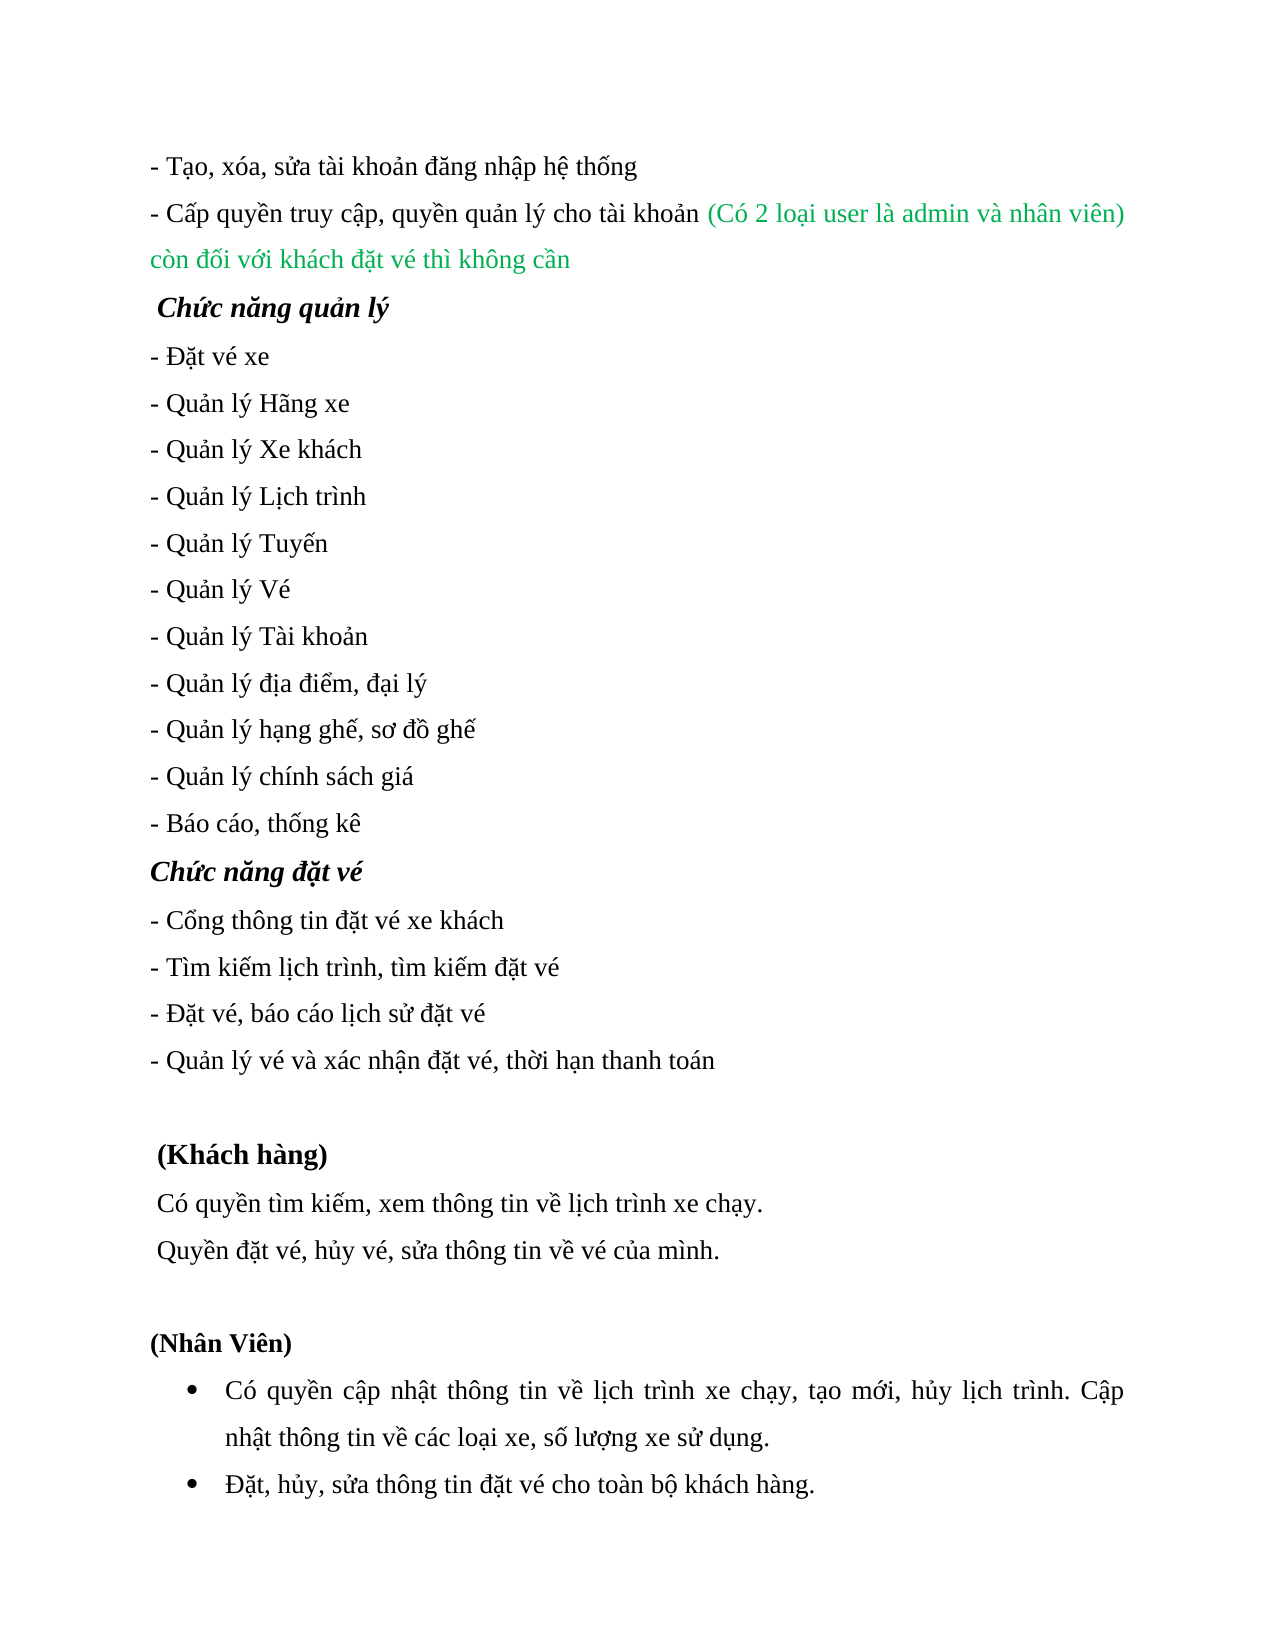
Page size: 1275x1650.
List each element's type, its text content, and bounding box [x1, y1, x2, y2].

text - Quản lý địa điểm, đại lý [150, 667, 1125, 698]
text - Cổng thông tin đặt vé xe khách [150, 904, 1125, 935]
text - Quản lý Tuyến [150, 527, 1125, 558]
text - Quản lý vé và xác nhận đặt vé, thời hạn thanh toán [150, 1044, 1125, 1075]
text - Quản lý chính sách giá [150, 760, 1125, 791]
text Chức năng đặt vé [150, 854, 1125, 887]
text - Quản lý Hãng xe [150, 387, 1125, 418]
text - Quản lý Xe khách [150, 434, 1125, 465]
list Đặt, hủy, sửa thông tin đặt vé cho toàn bộ khách hàng. [187, 1468, 1125, 1499]
text - Tạo, xóa, sửa tài khoản đăng nhập hệ thống [150, 150, 1125, 181]
text (Nhân Viên) [150, 1328, 1125, 1359]
text - Đặt vé xe [150, 340, 1125, 371]
text - Quản lý Tài khoản [150, 620, 1125, 651]
text - Báo cáo, thống kê [150, 807, 1125, 838]
text - Đặt vé, báo cáo lịch sử đặt vé [150, 997, 1125, 1028]
text - Tìm kiếm lịch trình, tìm kiếm đặt vé [150, 951, 1125, 982]
text Quyền đặt vé, hủy vé, sửa thông tin về vé của mình. [150, 1234, 1125, 1265]
text Chức năng quản lý [150, 290, 1125, 323]
text Có quyền tìm kiếm, xem thông tin về lịch trình xe chạy. [150, 1188, 1125, 1219]
list Có quyền cập nhật thông tin về lịch trình xe chạy, tạo mới, hủy lịch trình. Cập nhật thông tin về các loại xe, số lượng xe sử dụng. [187, 1374, 1125, 1452]
text - Cấp quyền truy cập, quyền quản lý cho tài khoản (Có 2 loại user là admin và nhân viên) còn đối với khách đặt vé thì không cần [150, 197, 1125, 274]
text - Quản lý hạng ghế, sơ đồ ghế [150, 714, 1125, 745]
text - Quản lý Lịch trình [150, 480, 1125, 511]
text (Khách hàng) [150, 1137, 1125, 1171]
text - Quản lý Vé [150, 574, 1125, 605]
